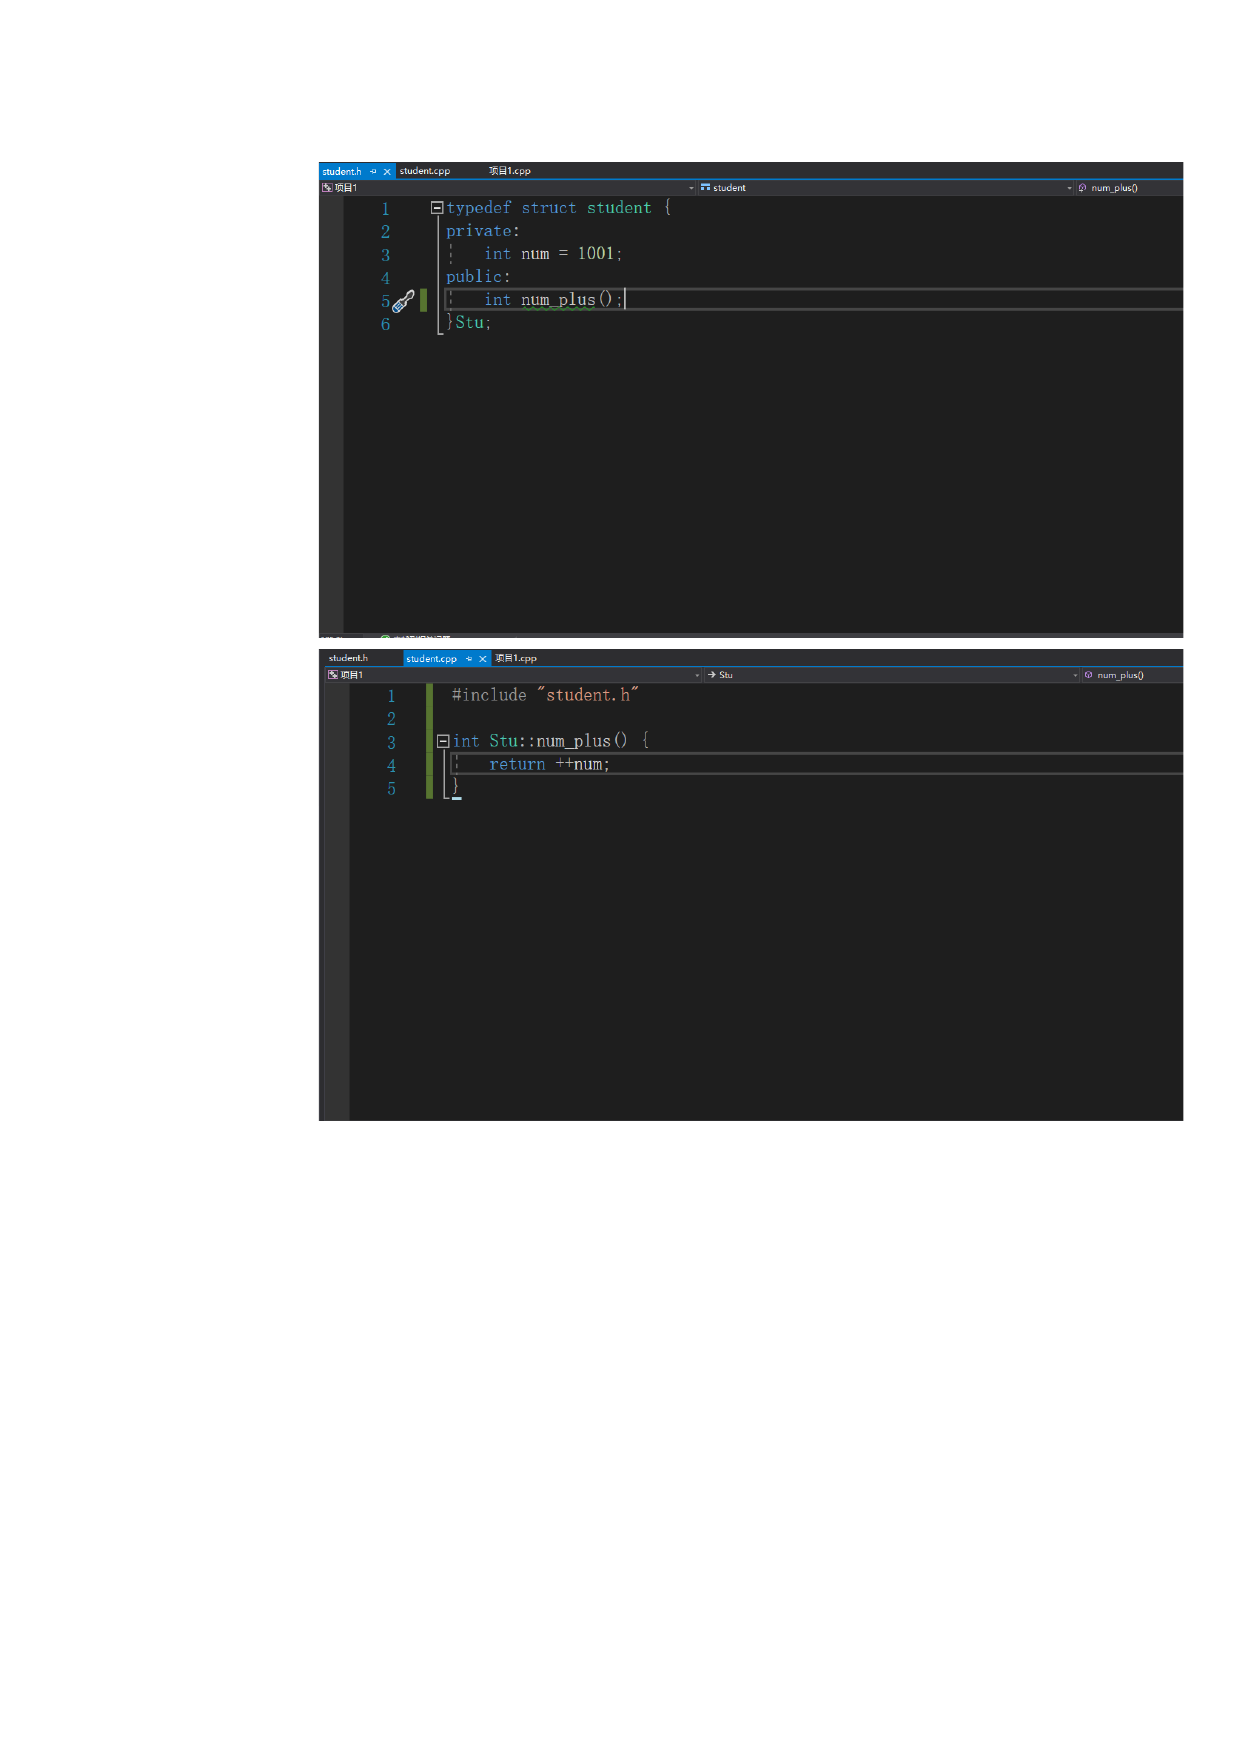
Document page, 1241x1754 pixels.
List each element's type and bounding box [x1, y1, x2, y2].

picture [318, 162, 1184, 638]
picture [318, 649, 1184, 1121]
